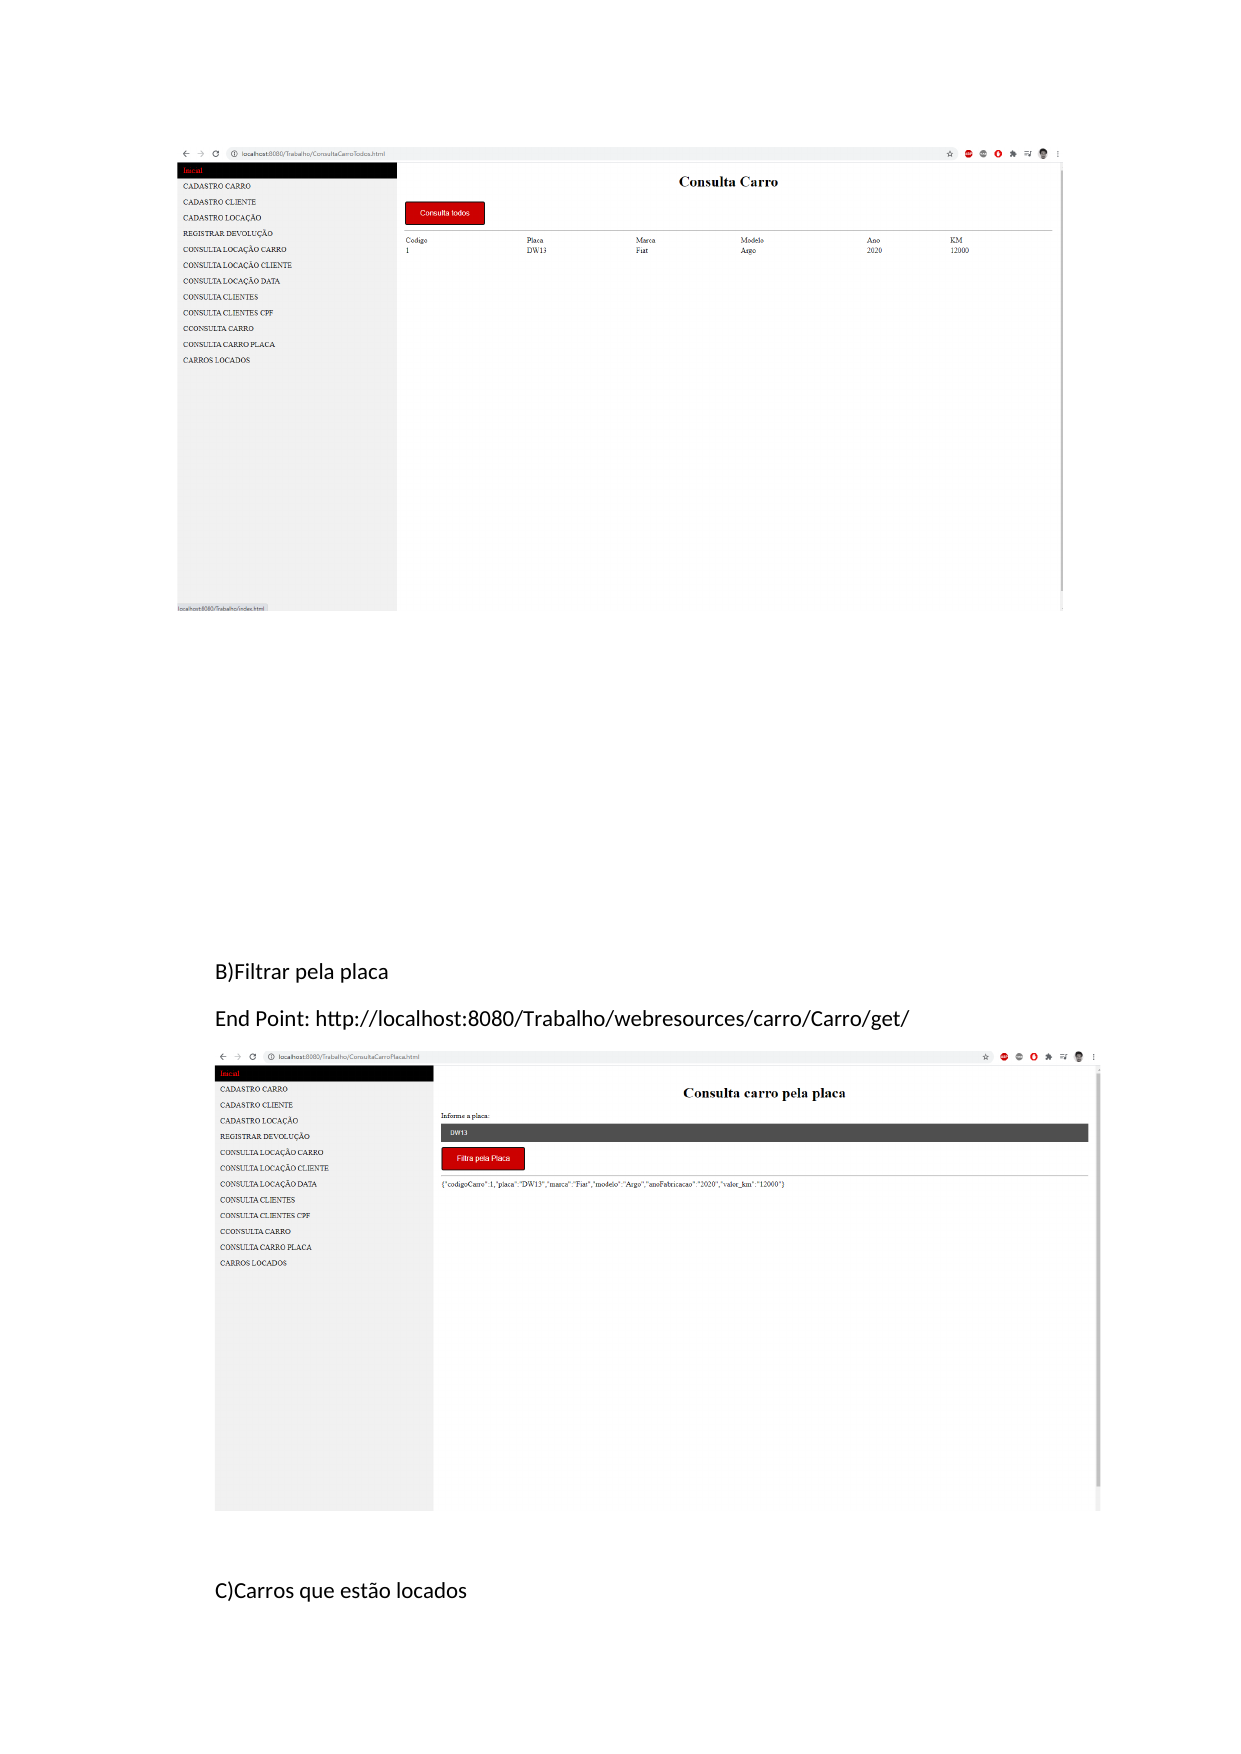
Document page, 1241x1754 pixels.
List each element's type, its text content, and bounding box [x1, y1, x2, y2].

picture [214, 1051, 1101, 1511]
text End Point: http://localhost:8080/Trabalho/webresources/carro/Carro/get/ [177, 1004, 1063, 1032]
text B)Filtrar pela placa [177, 957, 1063, 985]
text C)Carros que estão locados [177, 1576, 1063, 1604]
picture [177, 147, 1063, 611]
